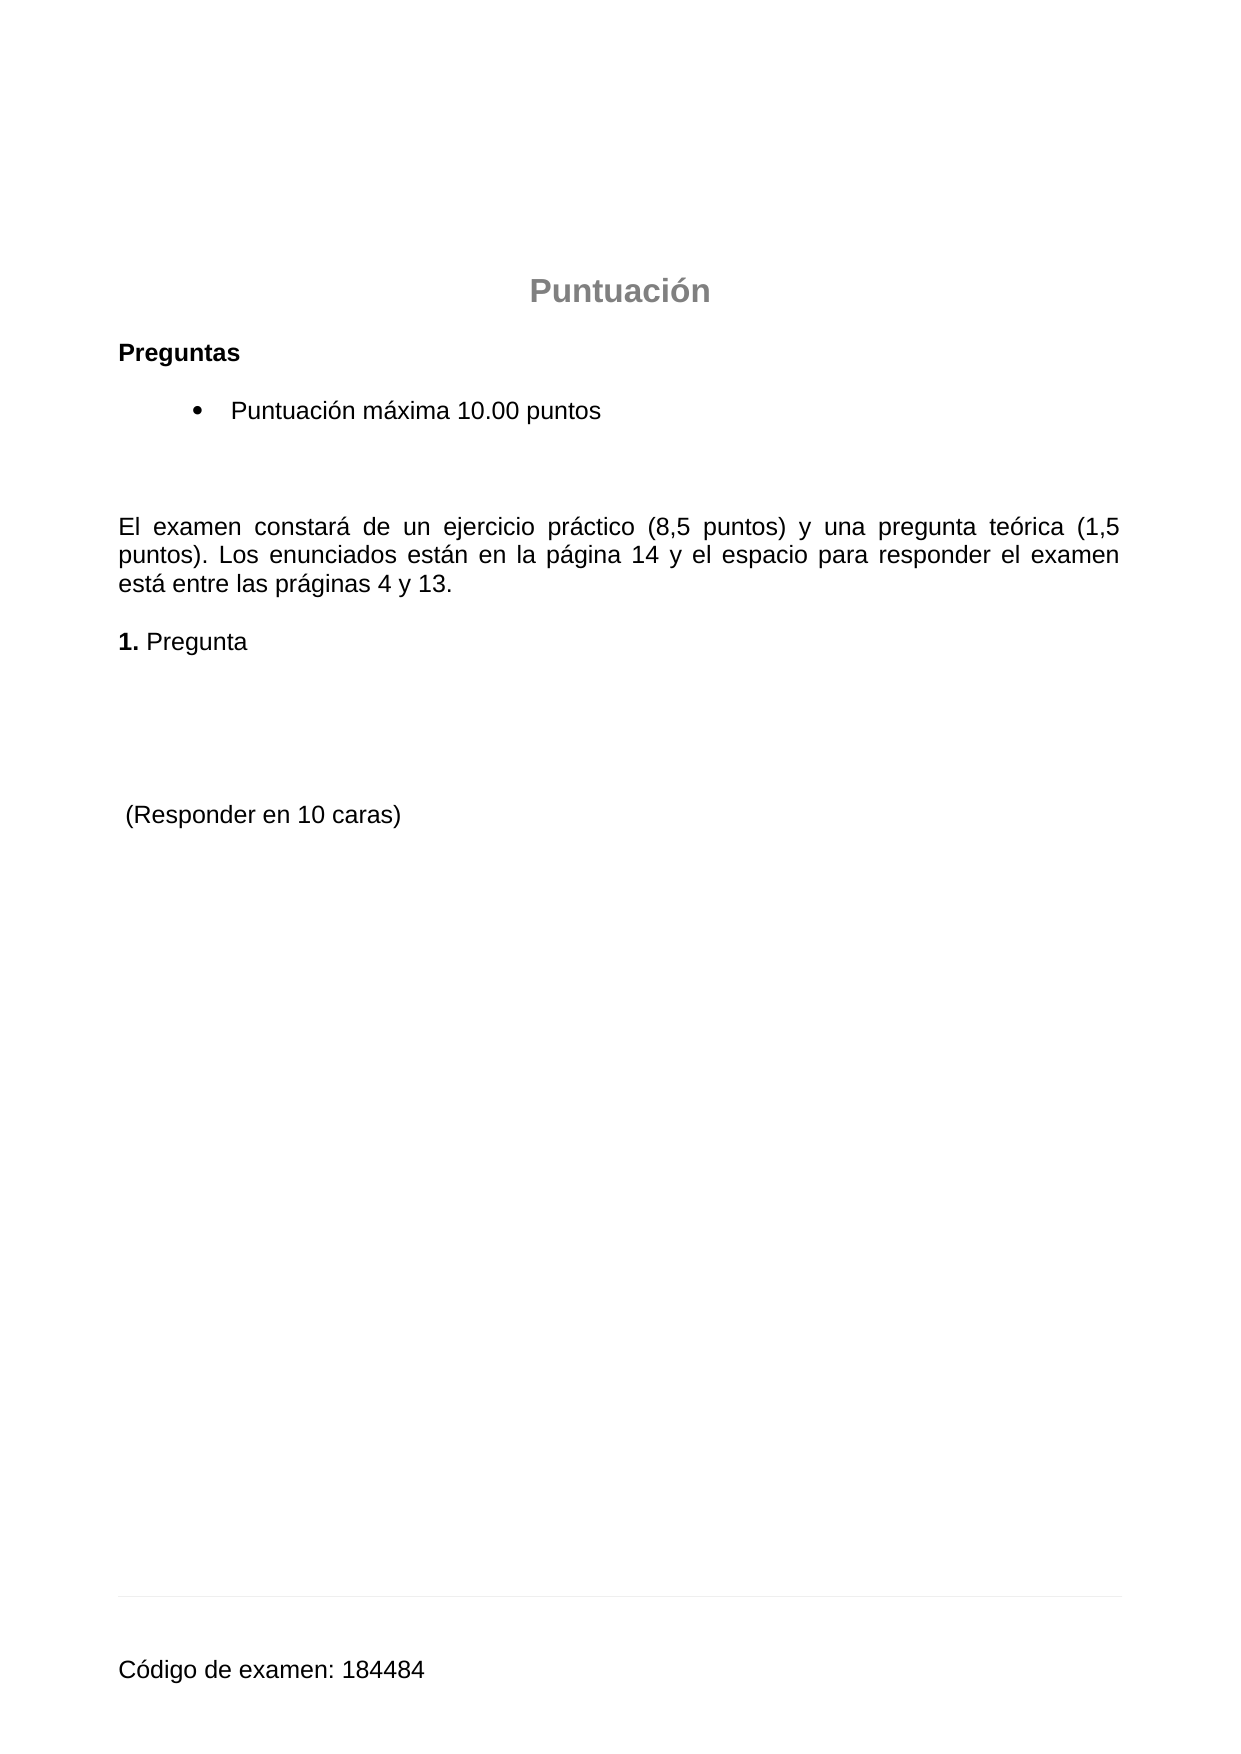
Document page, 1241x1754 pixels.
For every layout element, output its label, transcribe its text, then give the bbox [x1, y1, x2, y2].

list Puntuación máxima 10.00 puntos [193, 396, 1122, 425]
text (Responder en 10 caras) [118, 799, 1122, 828]
text El examen constará de un ejercicio práctico (8,5 puntos) y una pregunta teórica (1,5 puntos). Los enunciados están en la página 14 y el espacio para responder el examen está entre las práginas 4 y 13. 1. Pregunta [118, 512, 1122, 655]
text Preguntas [118, 338, 1122, 367]
text Puntuación [118, 271, 1122, 309]
